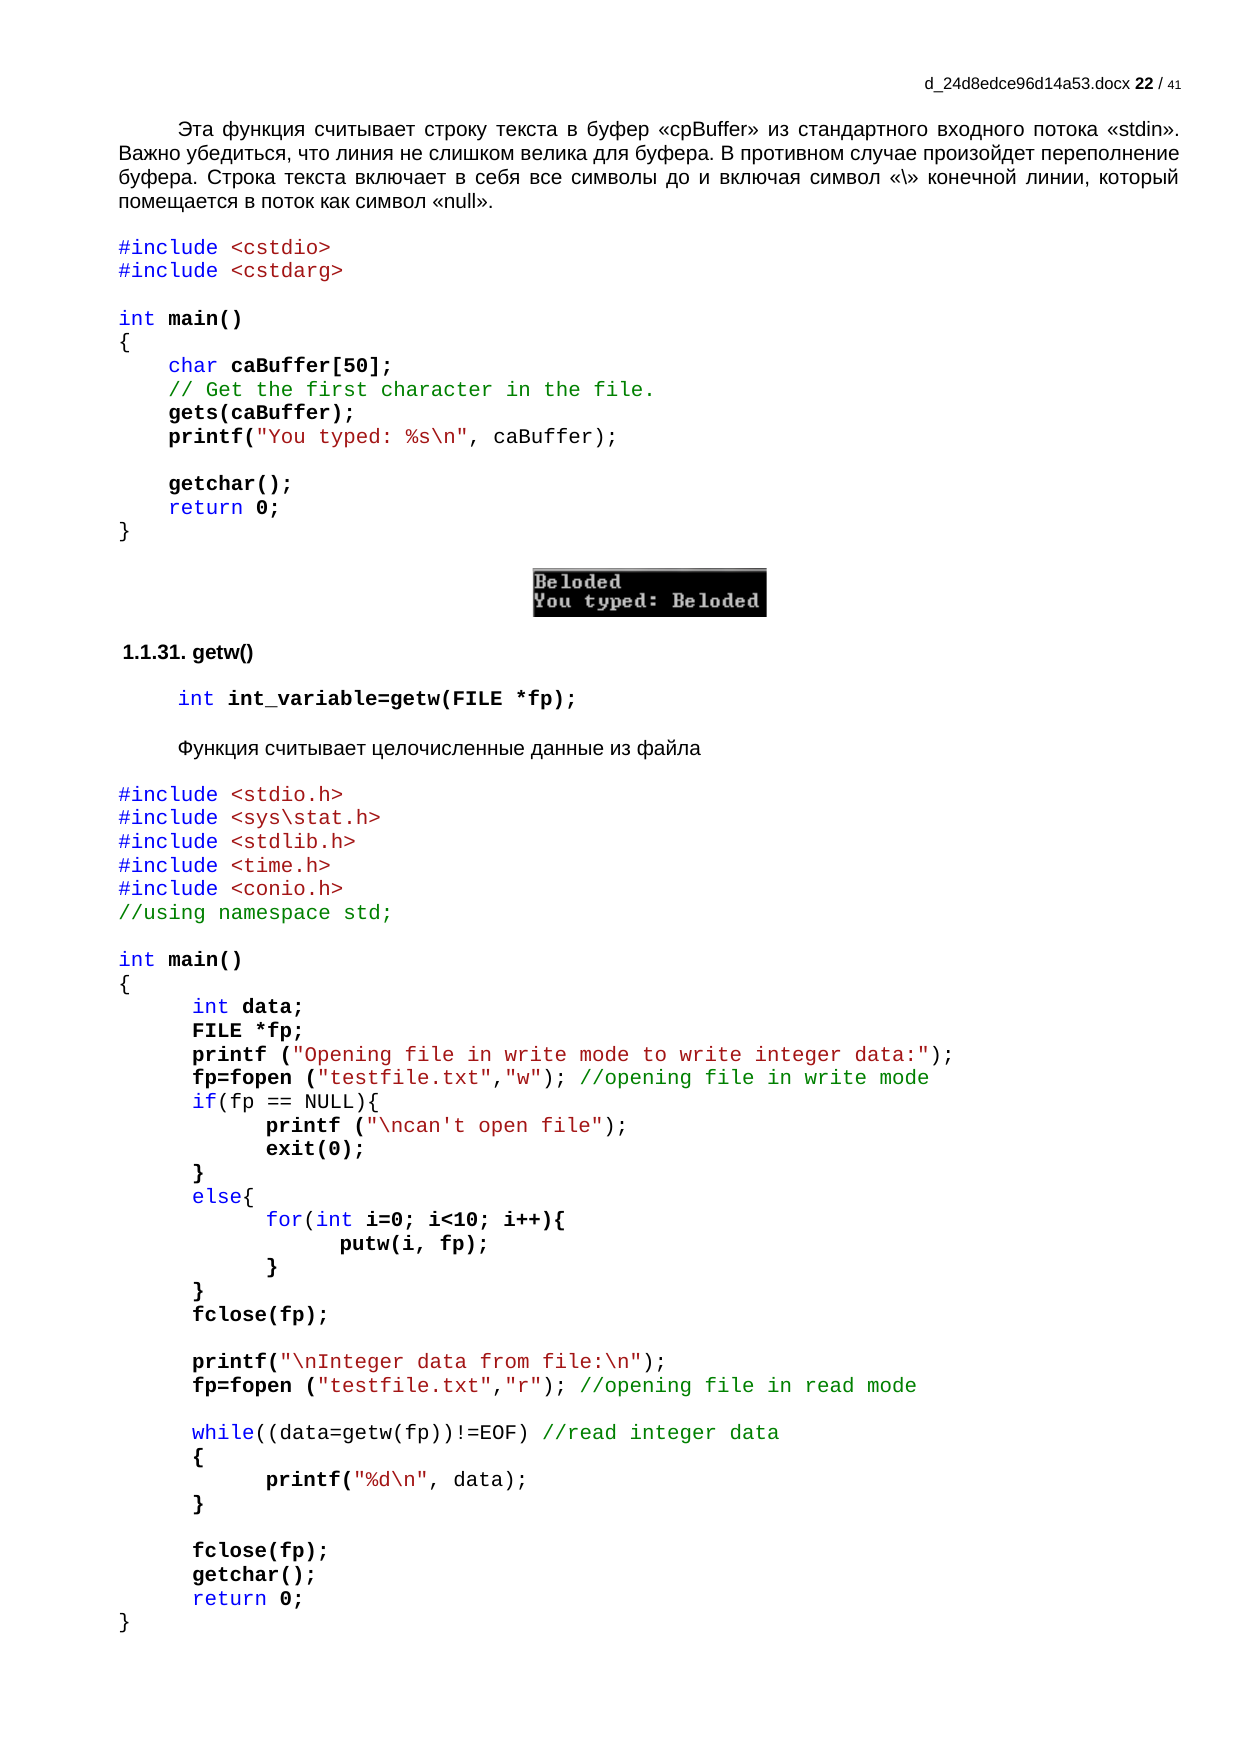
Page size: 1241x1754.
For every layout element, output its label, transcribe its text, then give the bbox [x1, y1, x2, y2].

text #include <sys\stat.h> [118, 807, 1181, 831]
text #include <stdlib.h> [118, 831, 1181, 854]
text } [118, 1280, 1181, 1304]
text printf("You typed: %s\n", caBuffer); [118, 426, 1181, 449]
text int data; [118, 996, 1181, 1020]
text gets(caBuffer); [118, 402, 1181, 426]
text int int_variable=getw(FILE *fp); [118, 688, 1181, 712]
text Эта функция считывает строку текста в буфер «cpBuffer» из стандартного входного потока «stdin». Важно убедиться, что линия не слишком велика для буфера. В противном случае произойдет переполнение буфера. Строка текста включает в себя все символы до и включая символ «\» конечной линии, который помещается в поток как символ «null». [118, 117, 1181, 213]
text fclose(fp); [118, 1304, 1181, 1327]
text #include <cstdio> [118, 237, 1181, 260]
text } [118, 1257, 1181, 1280]
text exit(0); [118, 1138, 1181, 1162]
text printf ("Opening file in write mode to write integer data:"); [118, 1044, 1181, 1067]
text putw(i, fp); [118, 1233, 1181, 1257]
text return 0; [118, 1588, 1181, 1611]
text #include <time.h> [118, 854, 1181, 878]
text while((data=getw(fp))!=EOF) //read integer data [118, 1422, 1181, 1446]
text return 0; [118, 497, 1181, 521]
text int main() [118, 949, 1181, 973]
text printf("\nInteger data from file:\n"); [118, 1351, 1181, 1375]
text #include <cstdarg> [118, 260, 1181, 284]
text printf("%d\n", data); [118, 1469, 1181, 1493]
text #include <stdio.h> [118, 784, 1181, 807]
text getchar(); [118, 473, 1181, 497]
text fclose(fp); [118, 1540, 1181, 1564]
text getchar(); [118, 1564, 1181, 1588]
text } [118, 1493, 1181, 1517]
text } [118, 1611, 1181, 1635]
text //using namespace std; [118, 902, 1181, 926]
text if(fp == NULL){ [118, 1091, 1181, 1115]
text fp=fopen ("testfile.txt","r"); //opening file in read mode [118, 1375, 1181, 1398]
text int main() [118, 308, 1181, 331]
text for(int i=0; i<10; i++){ [118, 1209, 1181, 1233]
text { [118, 331, 1181, 355]
text } [118, 521, 1181, 544]
text { [118, 1446, 1181, 1469]
text fp=fopen ("testfile.txt","w"); //opening file in write mode [118, 1067, 1181, 1091]
text char caBuffer[50]; [118, 355, 1181, 379]
text } [118, 1162, 1181, 1186]
picture [532, 568, 767, 617]
text else{ [118, 1186, 1181, 1209]
text FILE *fp; [118, 1020, 1181, 1044]
text printf ("\ncan't open file"); [118, 1115, 1181, 1138]
text #include <conio.h> [118, 878, 1181, 902]
text // Get the first character in the file. [118, 379, 1181, 402]
text { [118, 973, 1181, 996]
text Функция считывает целочисленные данные из файла [118, 736, 1181, 760]
subtitle getw() [192, 640, 1181, 664]
